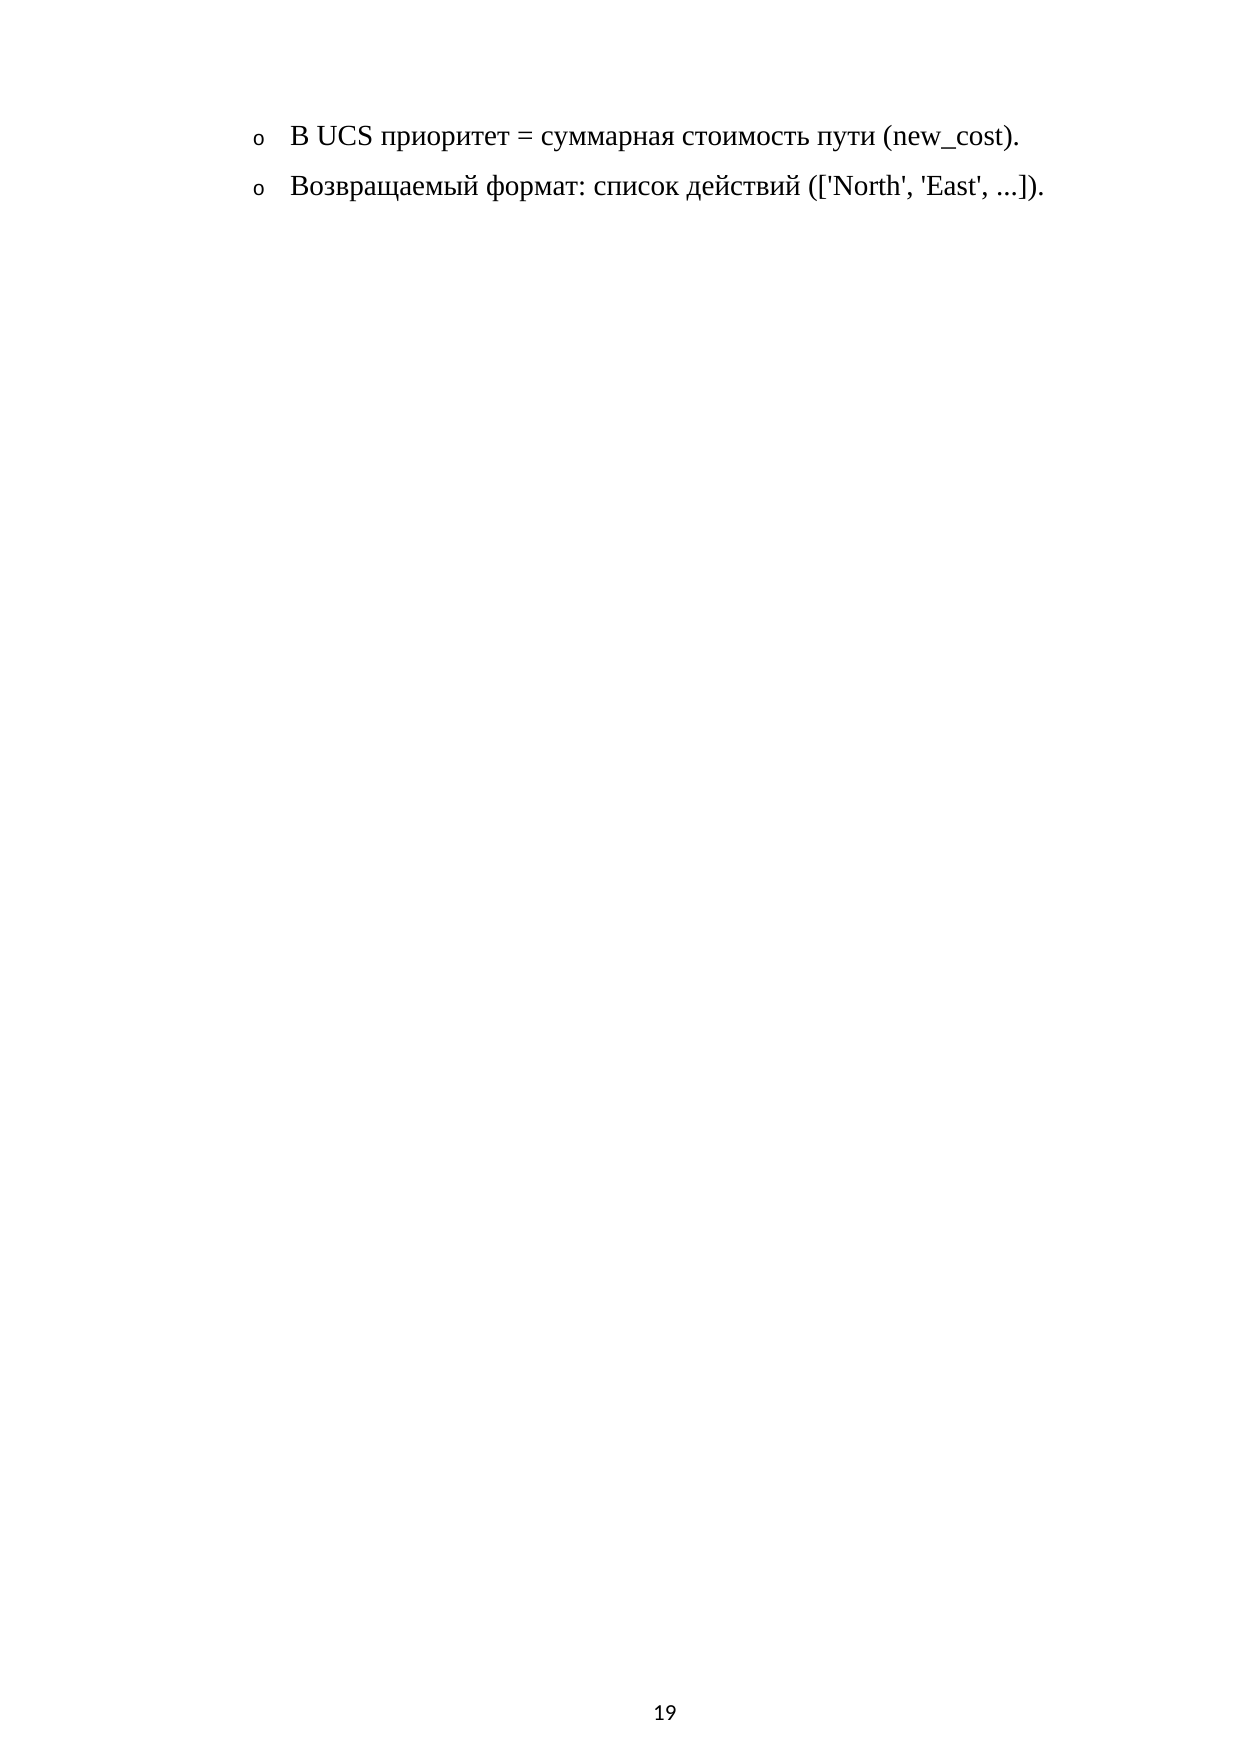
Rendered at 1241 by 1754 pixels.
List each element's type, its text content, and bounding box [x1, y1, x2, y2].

list Возвращаемый формат: список действий (['North', 'East', ...]). [252, 168, 1152, 202]
list В UCS приоритет = суммарная стоимость пути (new_cost). [252, 118, 1152, 152]
